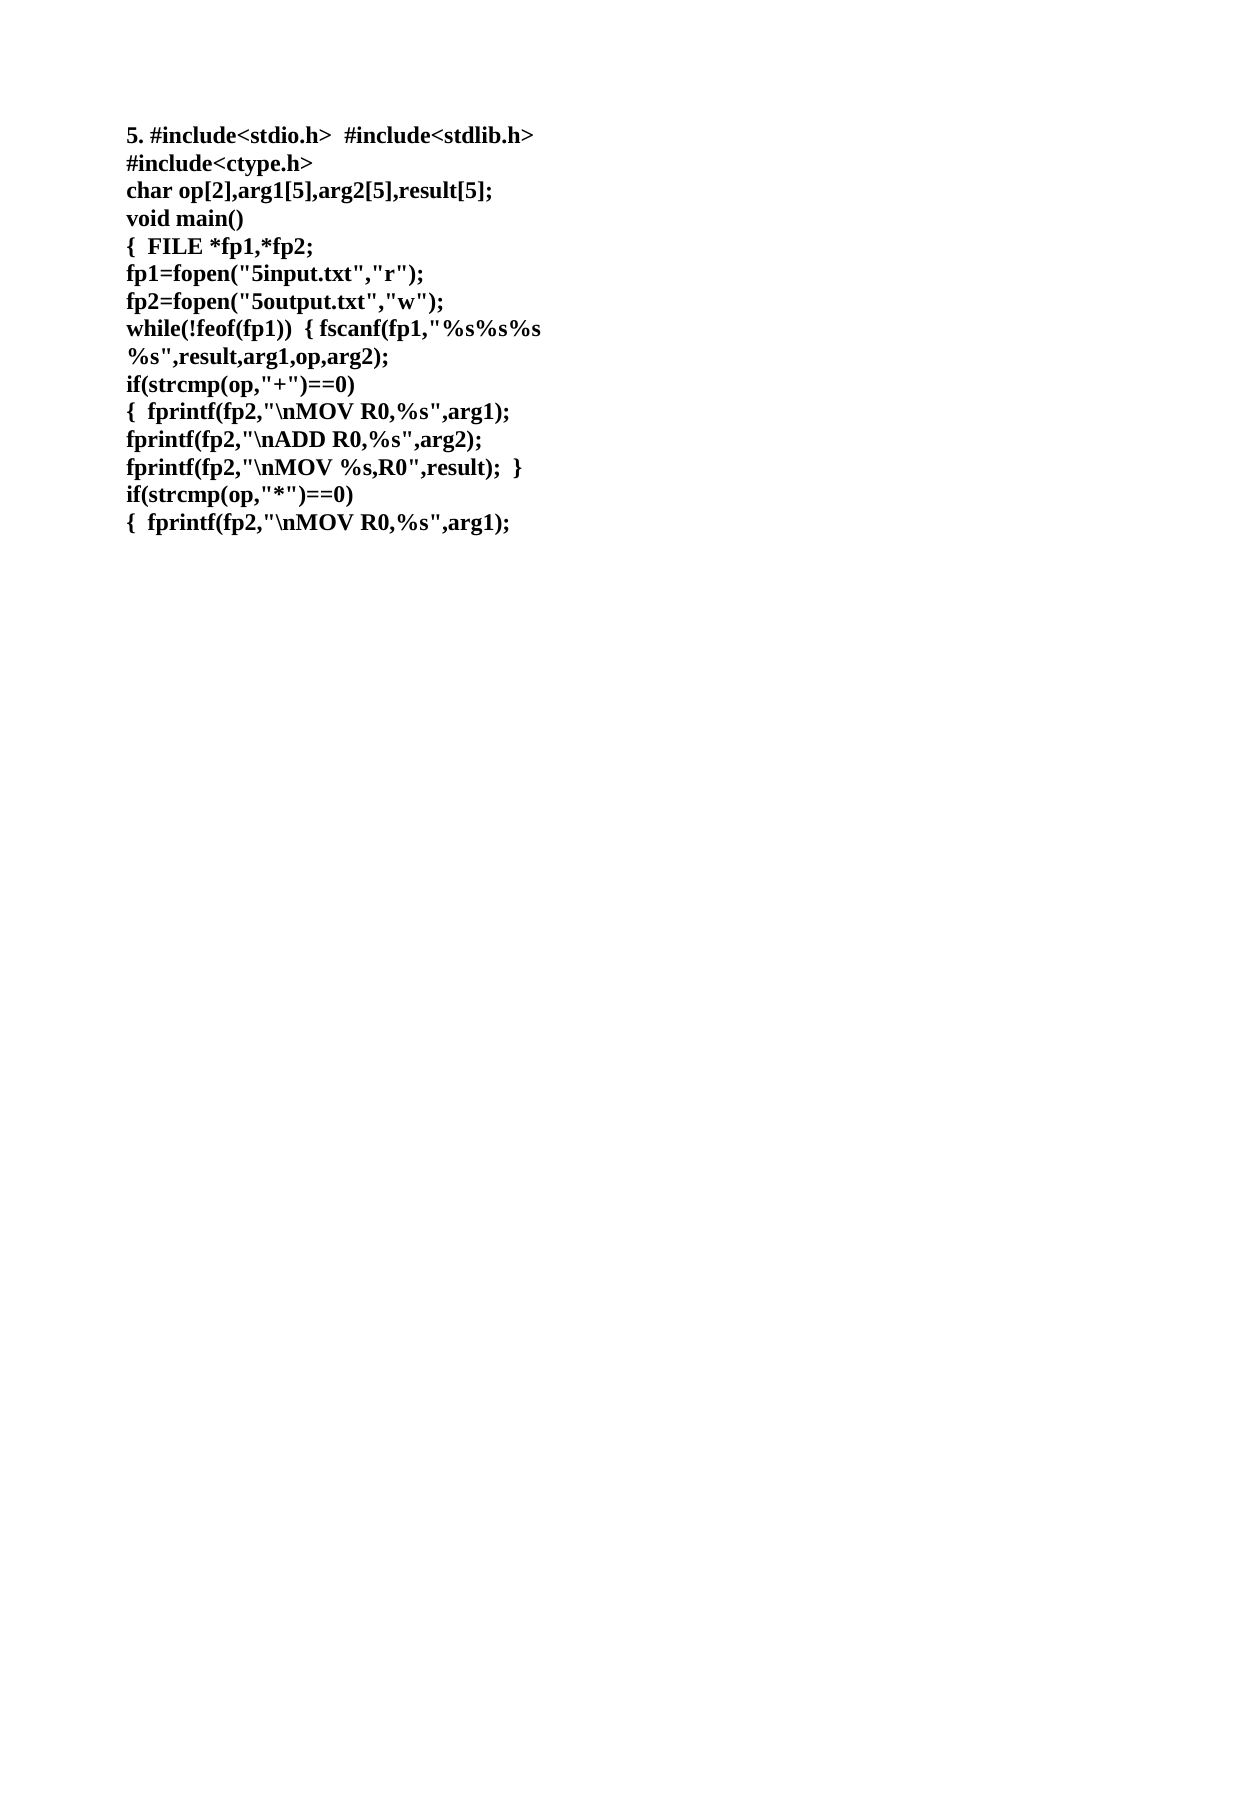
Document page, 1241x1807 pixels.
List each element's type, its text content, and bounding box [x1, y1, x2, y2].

text { FILE *fp1,*fp2; fp1=fopen("5input.txt","r"); [126, 232, 612, 287]
text void main() [126, 204, 612, 232]
text while(!feof(fp1)) { fscanf(fp1,"%s%s%s%s",result,arg1,op,arg2); [126, 314, 612, 370]
text fp2=fopen("5output.txt","w"); [126, 287, 612, 314]
text 5. #include<stdio.h> #include<stdlib.h> #include<ctype.h> [126, 121, 612, 176]
text { fprintf(fp2,"\nMOV R0,%s",arg1); [126, 508, 612, 535]
text fprintf(fp2,"\nMOV %s,R0",result); } [126, 452, 612, 480]
text if(strcmp(op,"+")==0) [126, 370, 612, 397]
text if(strcmp(op,"*")==0) [126, 480, 612, 508]
text char op[2],arg1[5],arg2[5],result[5]; [126, 176, 612, 204]
text { fprintf(fp2,"\nMOV R0,%s",arg1); [126, 397, 612, 425]
text fprintf(fp2,"\nADD R0,%s",arg2); [126, 425, 612, 452]
